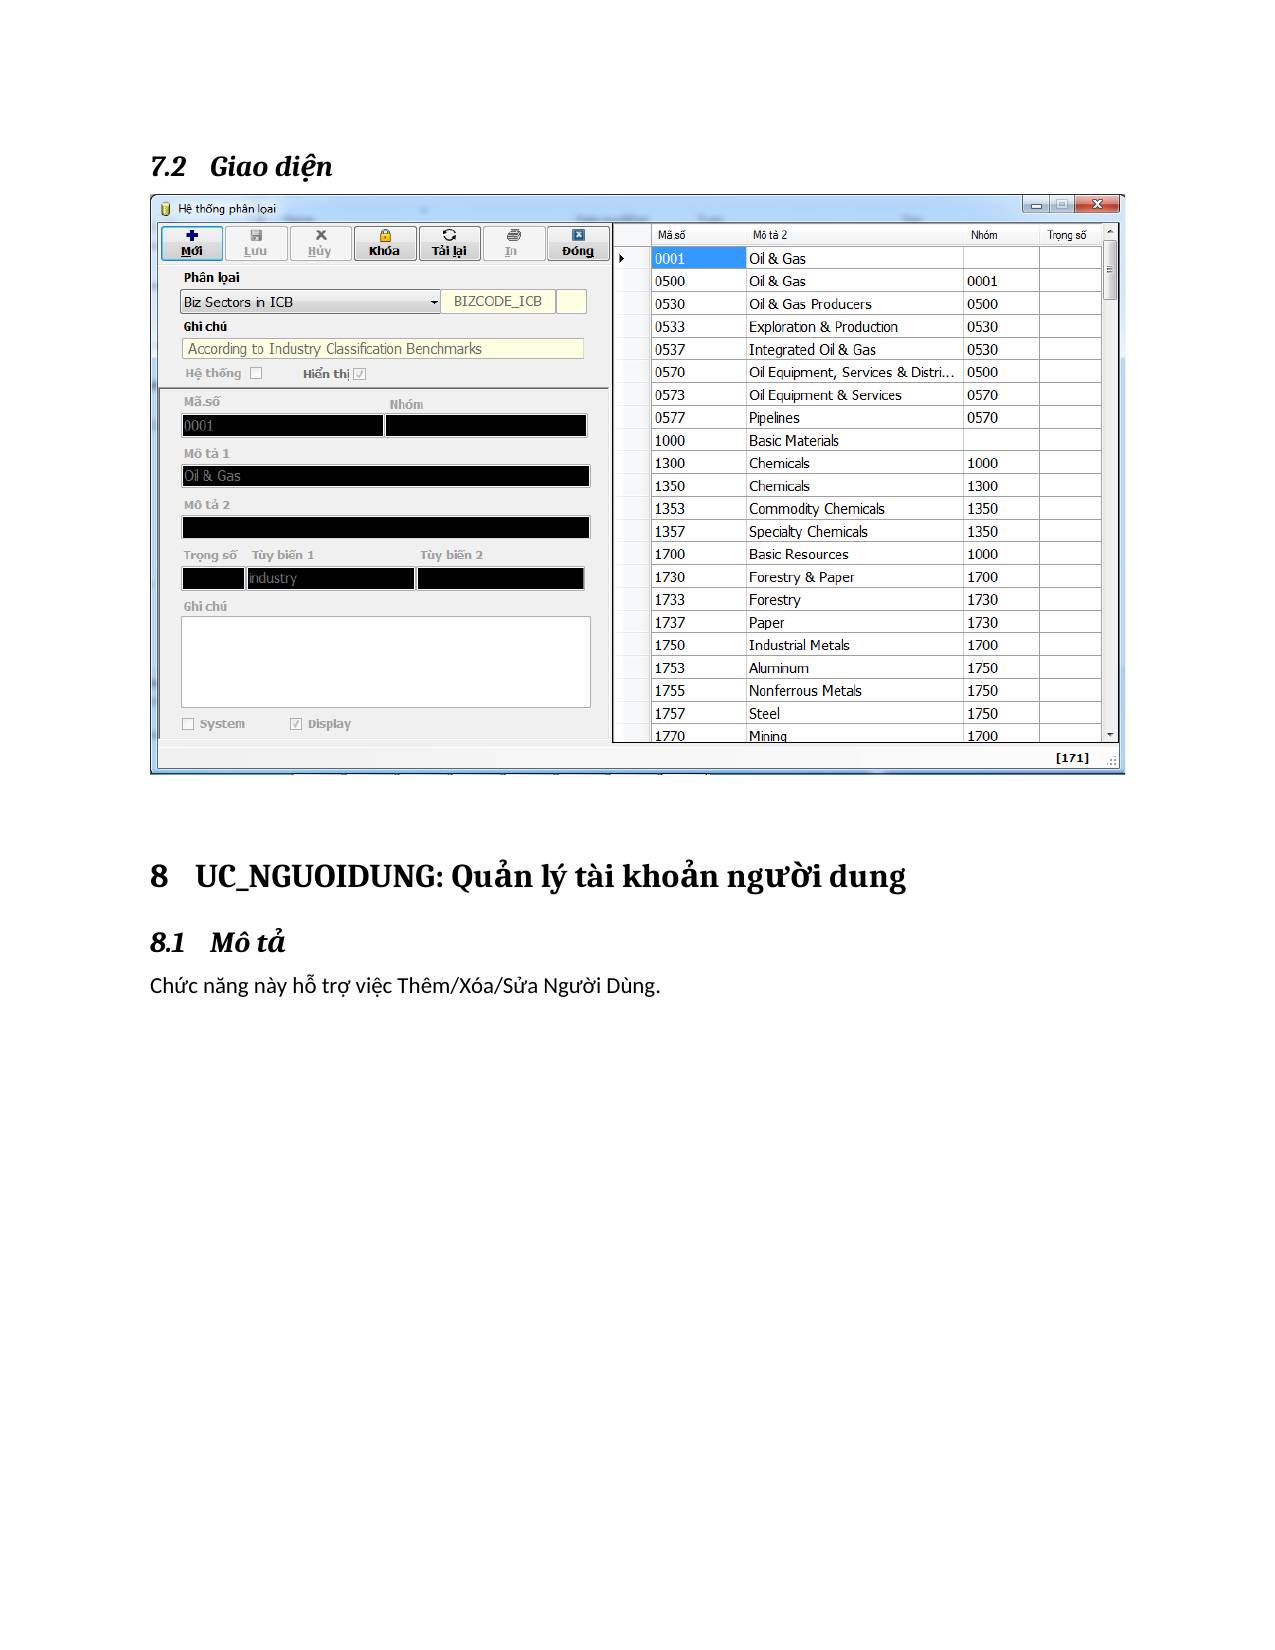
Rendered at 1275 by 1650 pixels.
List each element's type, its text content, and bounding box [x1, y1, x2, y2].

subtitle UC_NGUOIDUNG: Quản lý tài khoản người dung [150, 857, 1125, 895]
picture [150, 194, 1125, 775]
text Chức năng này hỗ trợ việc Thêm/Xóa/Sửa Người Dùng. [150, 971, 1125, 999]
subtitle Giao diện [150, 150, 1125, 183]
subtitle Mô tả [150, 926, 1125, 959]
